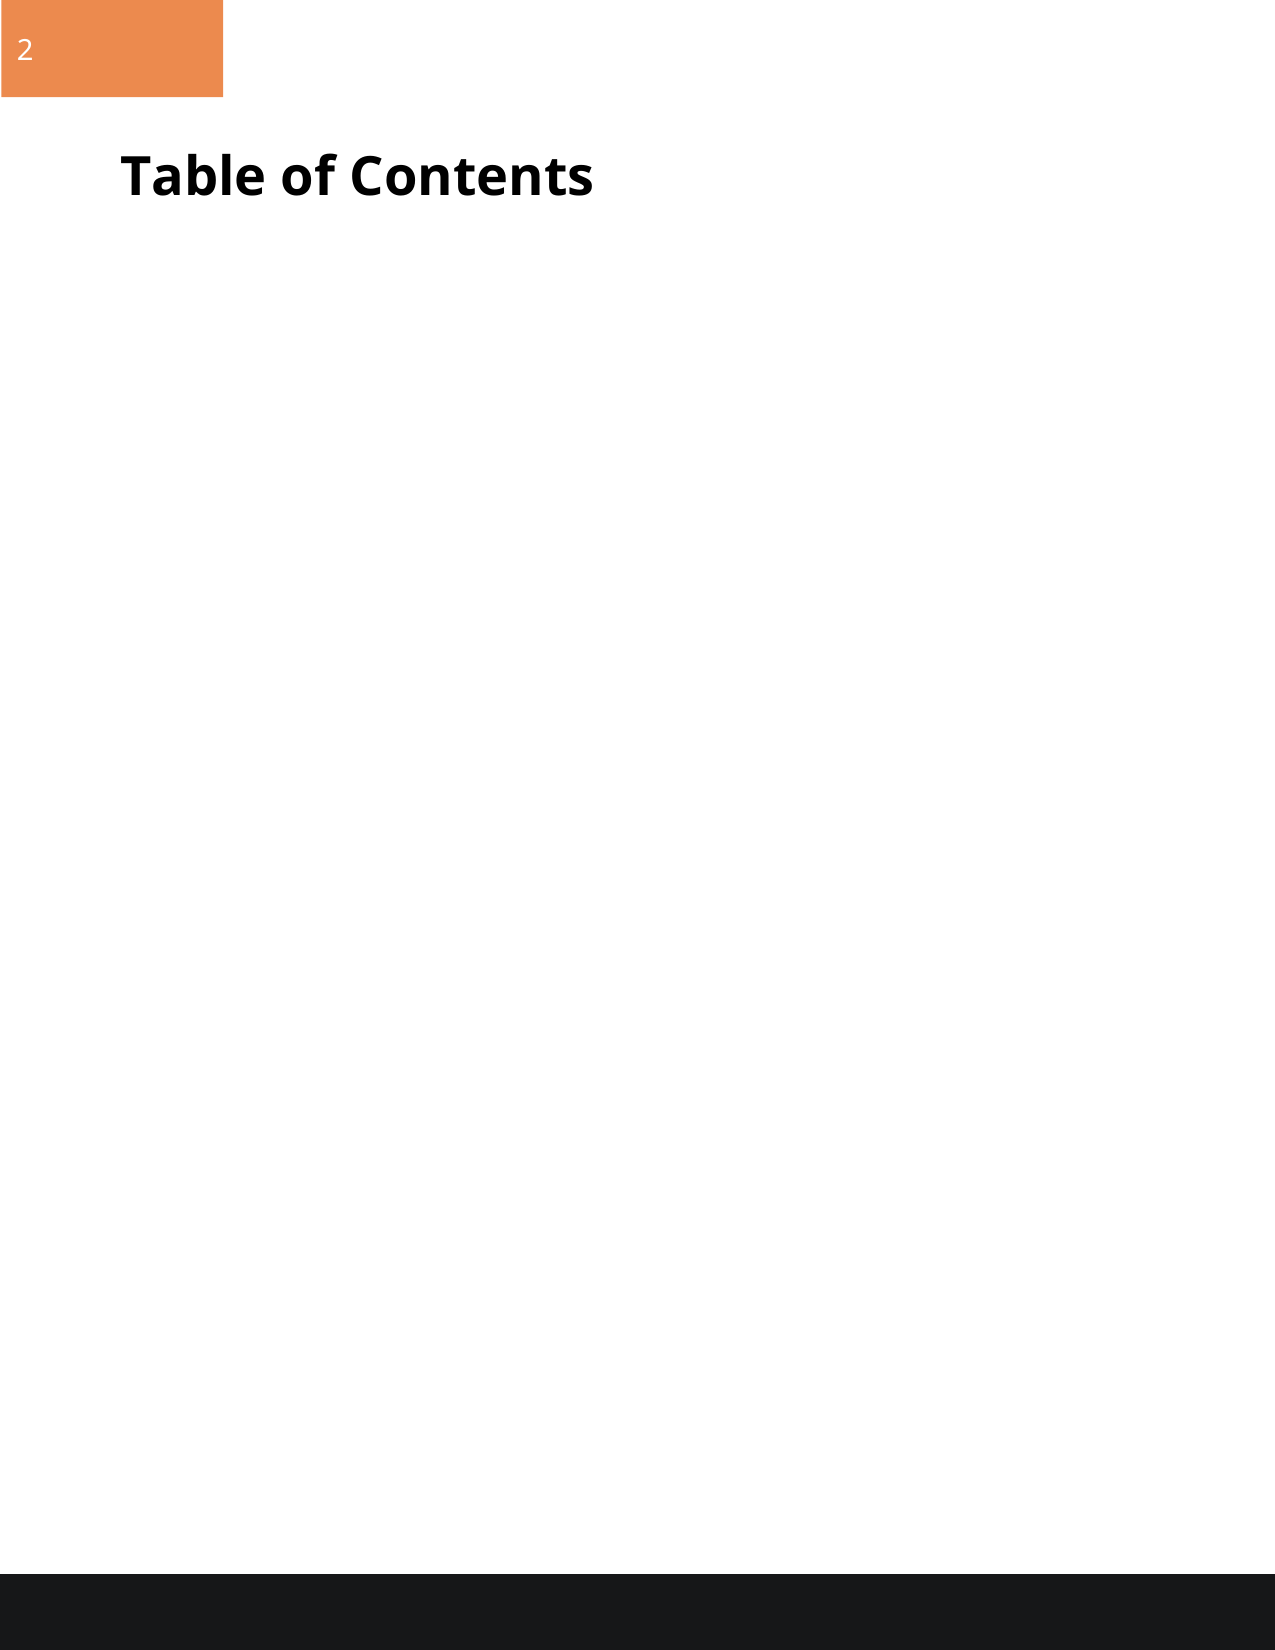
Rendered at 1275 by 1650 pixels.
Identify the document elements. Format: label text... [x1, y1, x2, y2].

subtitle Contents [120, 137, 1155, 285]
